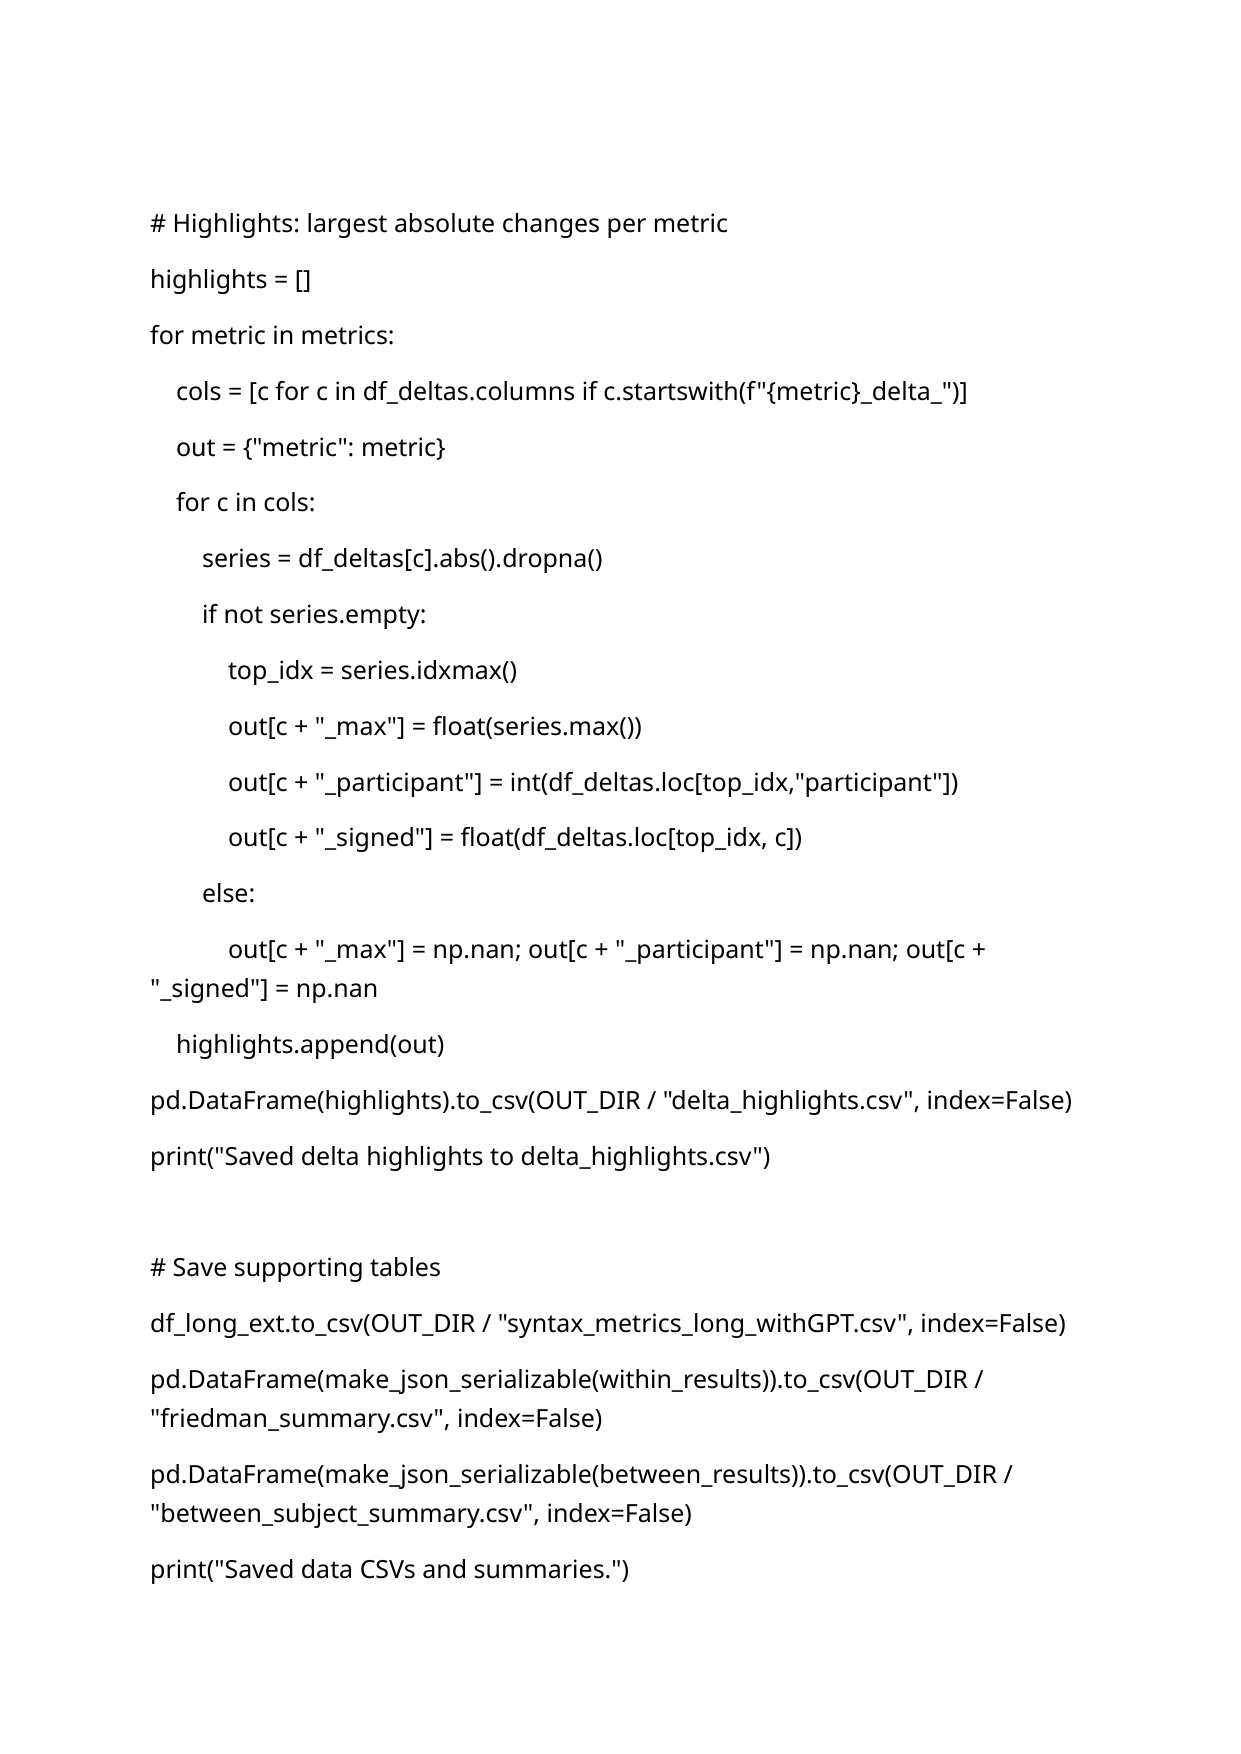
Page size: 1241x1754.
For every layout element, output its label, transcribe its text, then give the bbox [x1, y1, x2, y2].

text pd.DataFrame(highlights).to_csv(OUT_DIR / "delta_highlights.csv", index=False) [150, 1082, 1090, 1117]
text print("Saved delta highlights to delta_highlights.csv") [150, 1138, 1090, 1172]
text if not series.empty: [150, 597, 1090, 631]
text print("Saved data CSVs and summaries.") [150, 1552, 1090, 1586]
text series = df_deltas[c].abs().dropna() [150, 541, 1090, 575]
text out[c + "_max"] = np.nan; out[c + "_participant"] = np.nan; out[c + "_signed"] = np.nan [150, 932, 1090, 1005]
text df_long_ext.to_csv(OUT_DIR / "syntax_metrics_long_withGPT.csv", index=False) [150, 1306, 1090, 1340]
text else: [150, 876, 1090, 910]
text highlights = [] [150, 262, 1090, 296]
text highlights.append(out) [150, 1027, 1090, 1061]
text pd.DataFrame(make_json_serializable(within_results)).to_csv(OUT_DIR / "friedman_summary.csv", index=False) [150, 1362, 1090, 1435]
text out[c + "_signed"] = float(df_deltas.loc[top_idx, c]) [150, 820, 1090, 854]
text for metric in metrics: [150, 317, 1090, 352]
text # Highlights: largest absolute changes per metric [150, 206, 1090, 240]
text cols = [c for c in df_deltas.columns if c.startswith(f"{metric}_delta_")] [150, 373, 1090, 407]
text out[c + "_max"] = float(series.max()) [150, 708, 1090, 742]
text out[c + "_participant"] = int(df_deltas.loc[top_idx,"participant"]) [150, 764, 1090, 798]
text for c in cols: [150, 485, 1090, 519]
text pd.DataFrame(make_json_serializable(between_results)).to_csv(OUT_DIR / "between_subject_summary.csv", index=False) [150, 1457, 1090, 1530]
text out = {"metric": metric} [150, 429, 1090, 463]
text top_idx = series.idxmax() [150, 652, 1090, 687]
text # Save supporting tables [150, 1250, 1090, 1284]
